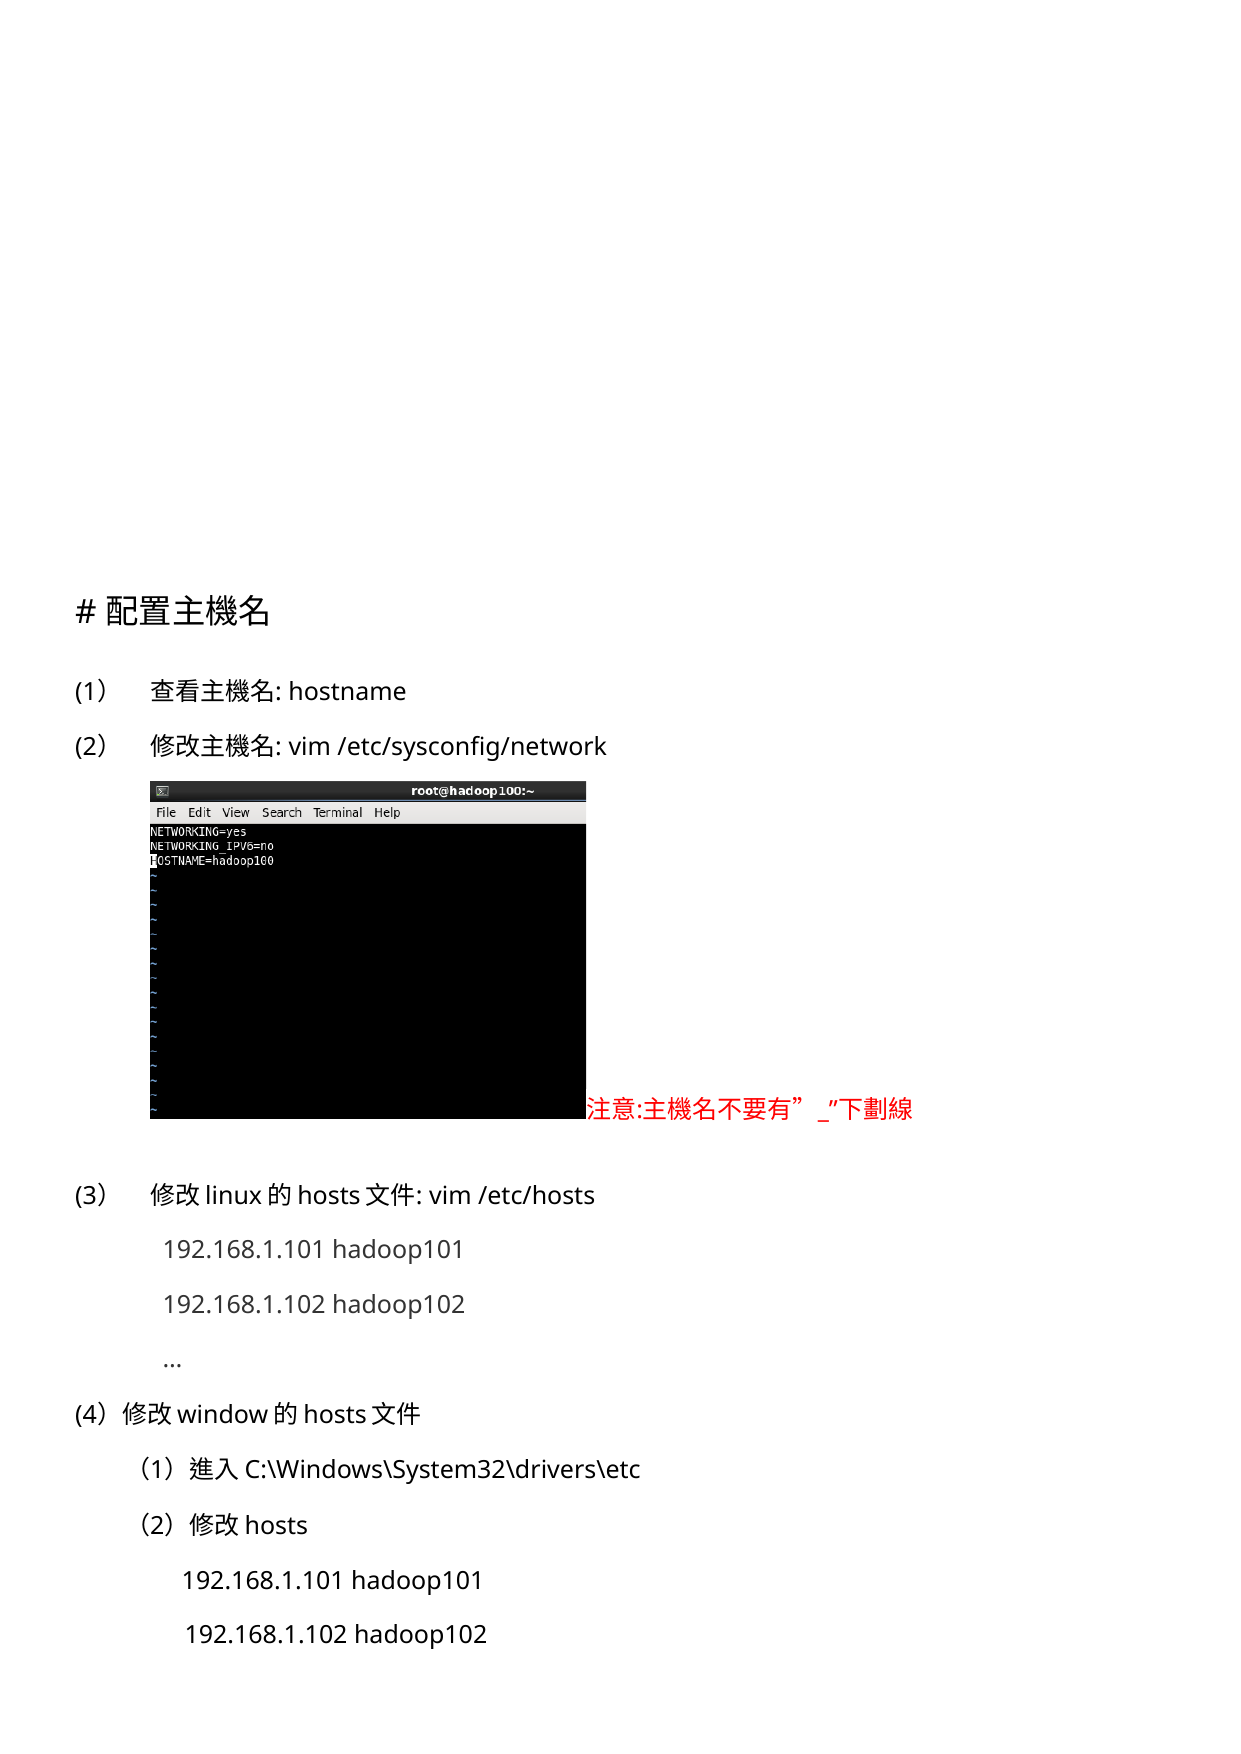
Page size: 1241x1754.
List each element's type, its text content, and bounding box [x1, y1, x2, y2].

text (4）修改window的hosts文件 [75, 1394, 1165, 1431]
text … [119, 1339, 1165, 1377]
text 192.168.1.102 hadoop102 [184, 1615, 1165, 1653]
text 192.168.1.101 hadoop101 [141, 1561, 1165, 1598]
text 192.168.1.102 hadoop102 [119, 1285, 1165, 1322]
picture [150, 781, 587, 1119]
text （1）進入C:\Windows\System32\drivers\etc [75, 1449, 1165, 1487]
text （2）修改hosts [75, 1505, 1165, 1542]
text 192.168.1.101 hadoop101 [119, 1230, 1165, 1268]
text # 配置主機名 [75, 571, 1165, 646]
list 修改linux的hosts文件: vim /etc/hosts [75, 1175, 1165, 1212]
list 修改主機名: vim /etc/sysconfig/network [75, 726, 1165, 763]
list 查看主機名: hostname [75, 670, 1165, 708]
